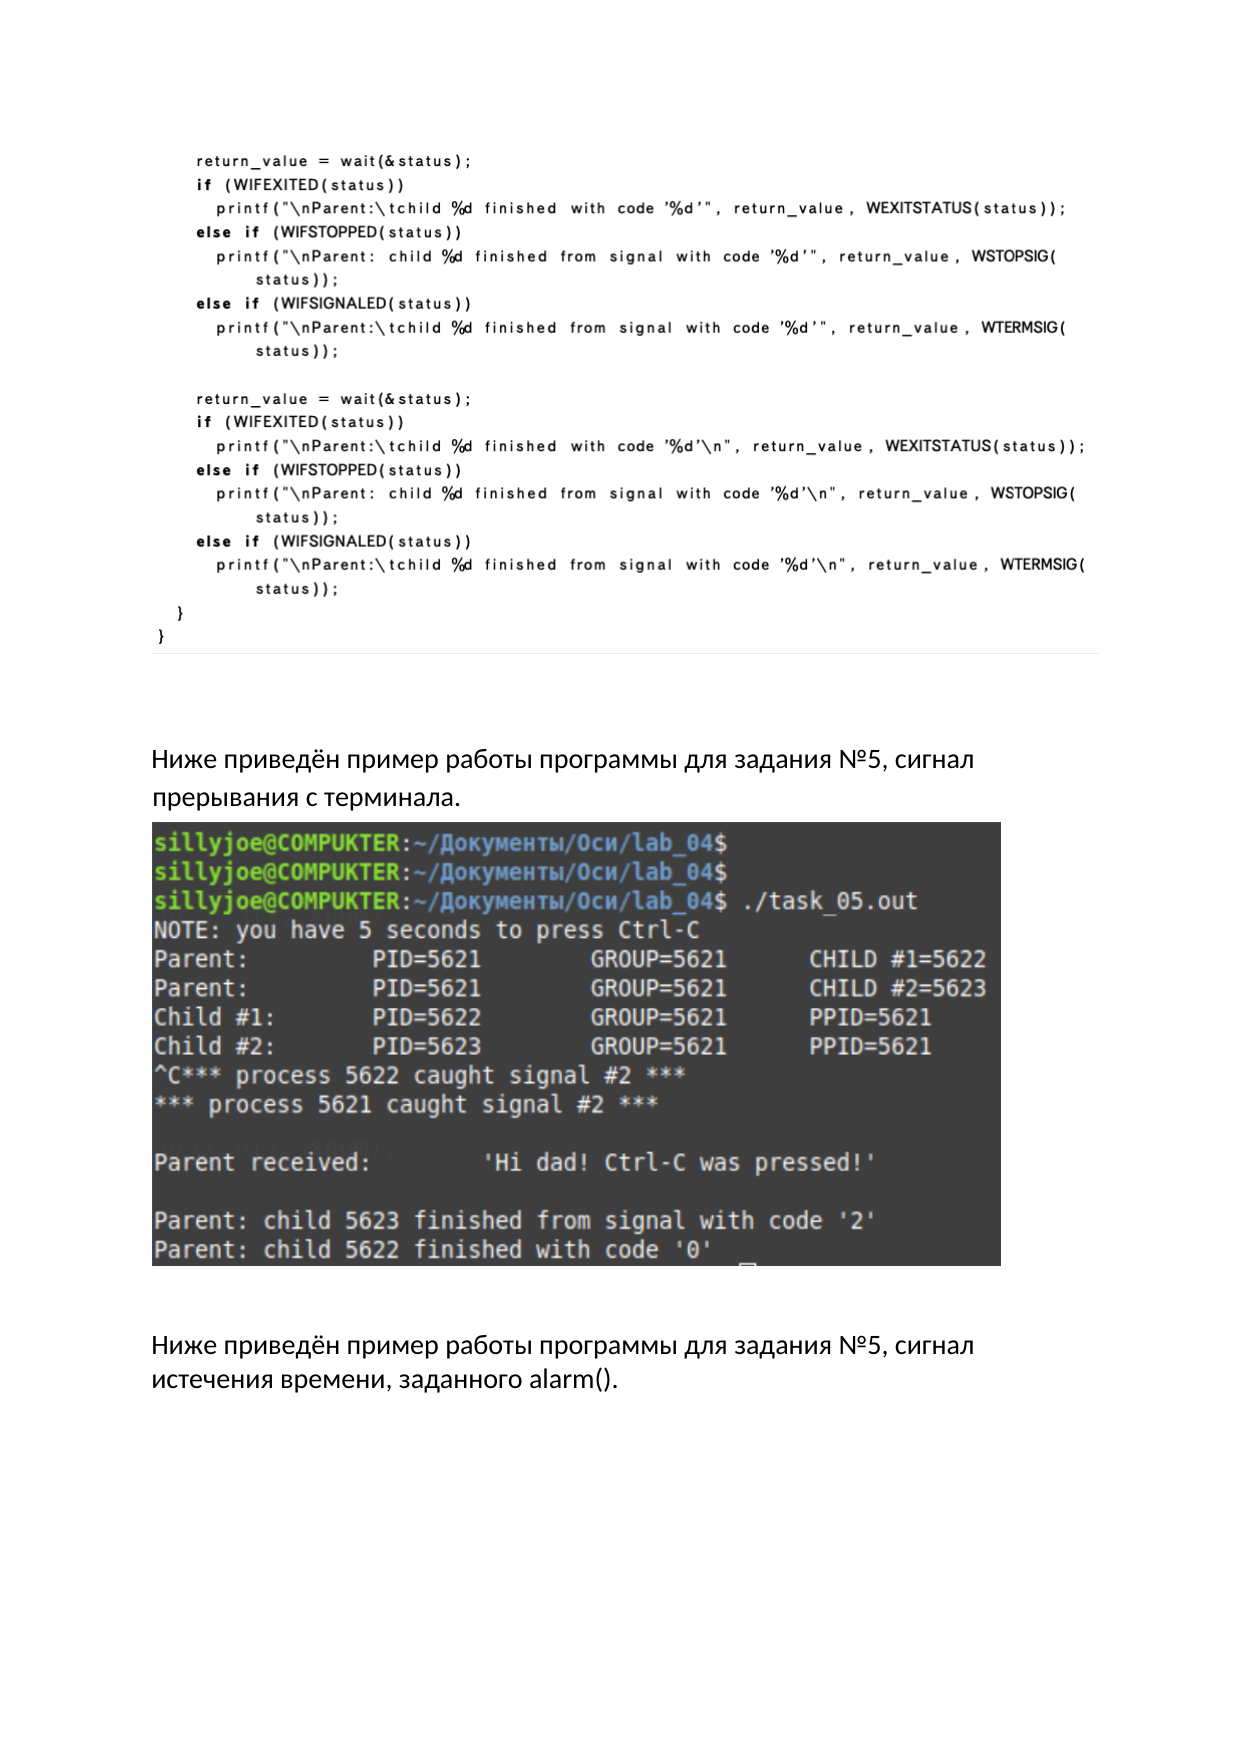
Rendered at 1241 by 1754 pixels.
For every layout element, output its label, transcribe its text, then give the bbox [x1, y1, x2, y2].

picture [151, 821, 1001, 1266]
text Ниже приведён пример работы программы для задания №5, сигнал прерывания с терминала. [151, 742, 1098, 813]
text Ниже приведён пример работы программы для задания №5, сигнал истечения времени, заданного alarm(). [151, 1327, 1098, 1396]
picture [151, 151, 1099, 654]
